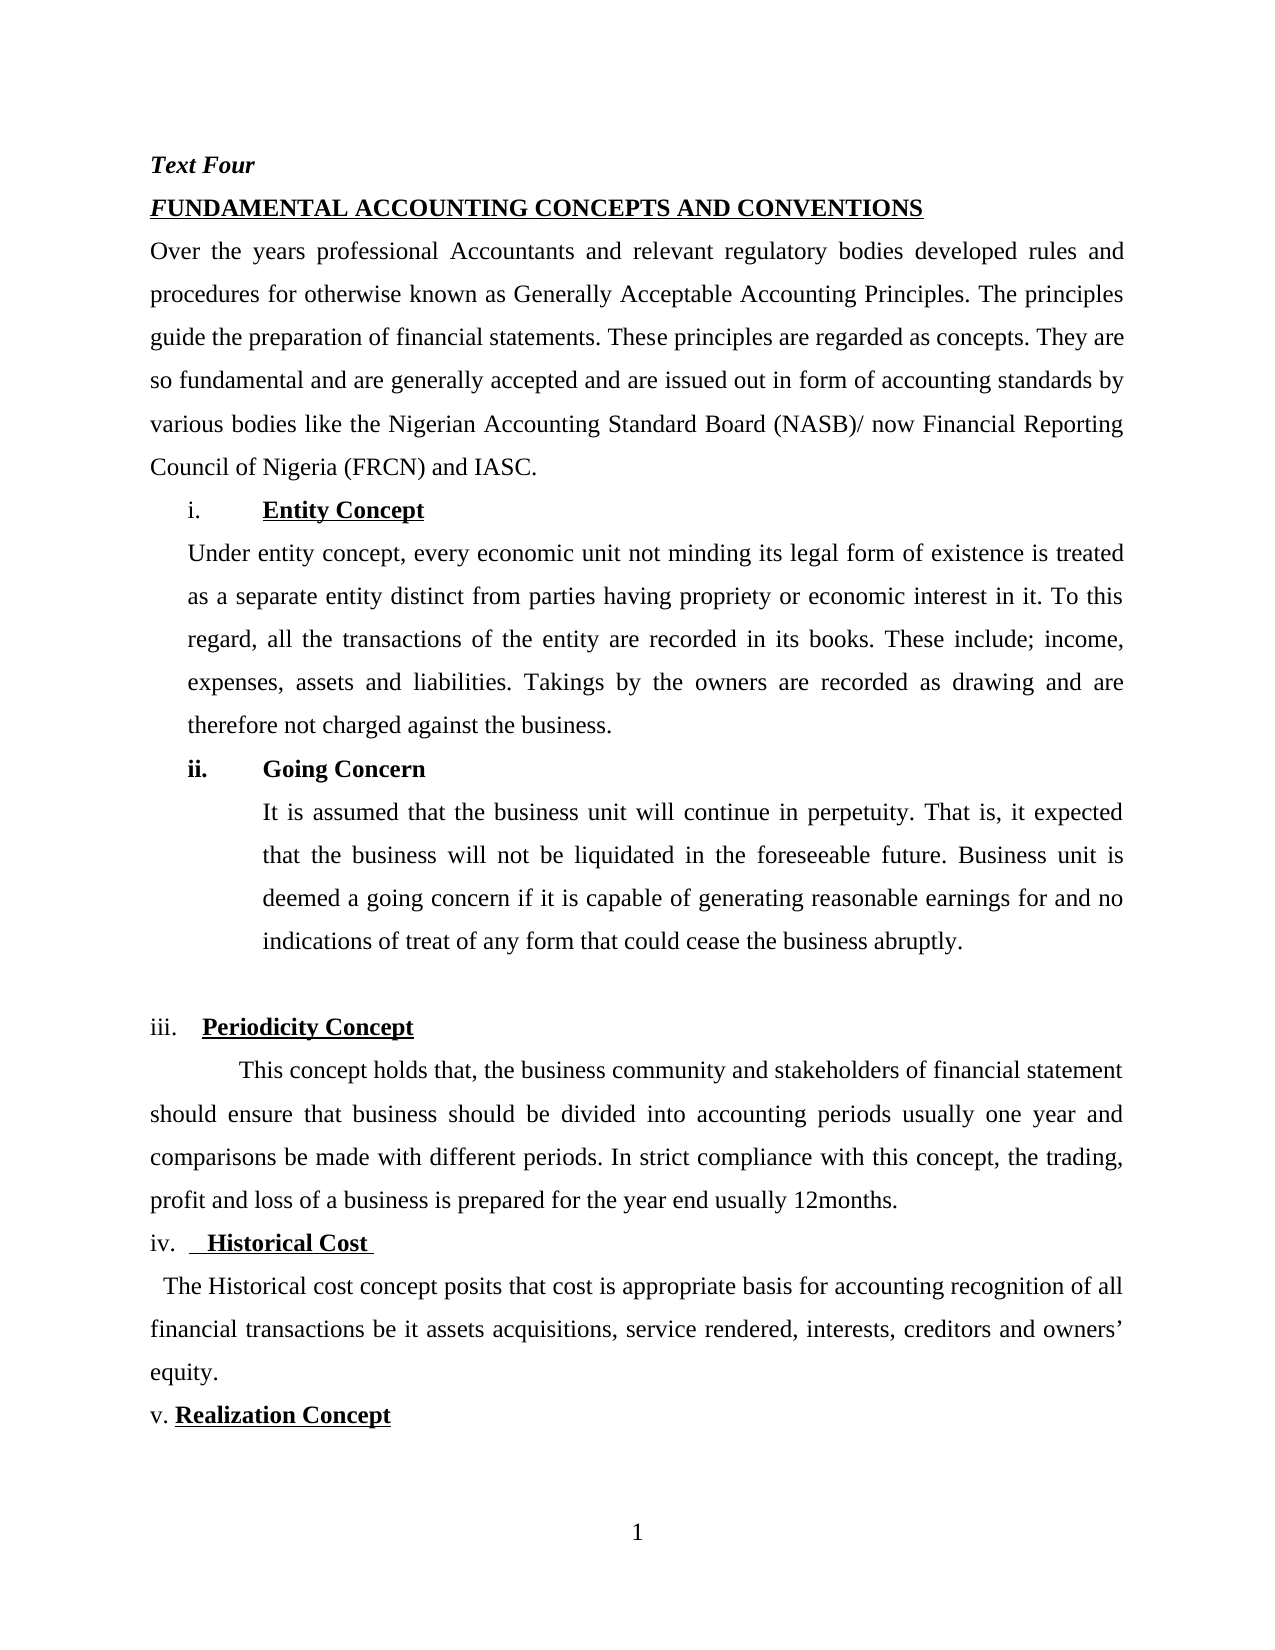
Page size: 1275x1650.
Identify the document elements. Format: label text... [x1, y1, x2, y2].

text Text Four [150, 150, 1125, 179]
text It is assumed that the business unit will continue in perpetuity. That is, it expected that the business will not be liquidated in the foreseeable future. Business unit is deemed a going concern if it is capable of generating reasonable earnings for and no indications of treat of any form that could cease the business abruptly. [262, 797, 1125, 955]
text Over the years professional Accountants and relevant regulatory bodies developed rules and procedures for otherwise known as Generally Acceptable Accounting Principles. The principles guide the preparation of financial statements. These principles are regarded as concepts. They are so fundamental and are generally accepted and are issued out in form of accounting standards by various bodies like the Nigerian Accounting Standard Board (NASB)/ now Financial Reporting Council of Nigeria (FRCN) and IASC. [150, 236, 1125, 481]
text iii. Periodicity Concept [150, 1012, 1125, 1041]
list Entity Concept [187, 495, 1125, 524]
text v. Realization Concept [150, 1401, 1125, 1429]
text Under entity concept, every economic unit not minding its legal form of existence is treated as a separate entity distinct from parties having propriety or economic interest in it. To this regard, all the transactions of the entity are recorded in its books. These include; income, expenses, assets and liabilities. Takings by the owners are recorded as drawing and are therefore not charged against the business. [187, 538, 1125, 739]
text FUNDAMENTAL ACCOUNTING CONCEPTS AND CONVENTIONS [150, 193, 1125, 222]
text The Historical cost concept posits that cost is appropriate basis for accounting recognition of all financial transactions be it assets acquisitions, service rendered, interests, creditors and owners’ equity. [150, 1271, 1125, 1386]
text iv. Historical Cost [150, 1228, 1125, 1257]
text This concept holds that, the business community and stakeholders of financial statement should ensure that business should be divided into accounting periods usually one year and comparisons be made with different periods. In strict compliance with this concept, the trading, profit and loss of a business is prepared for the year end usually 12months. [150, 1056, 1125, 1214]
list Going Concern [187, 754, 1125, 782]
